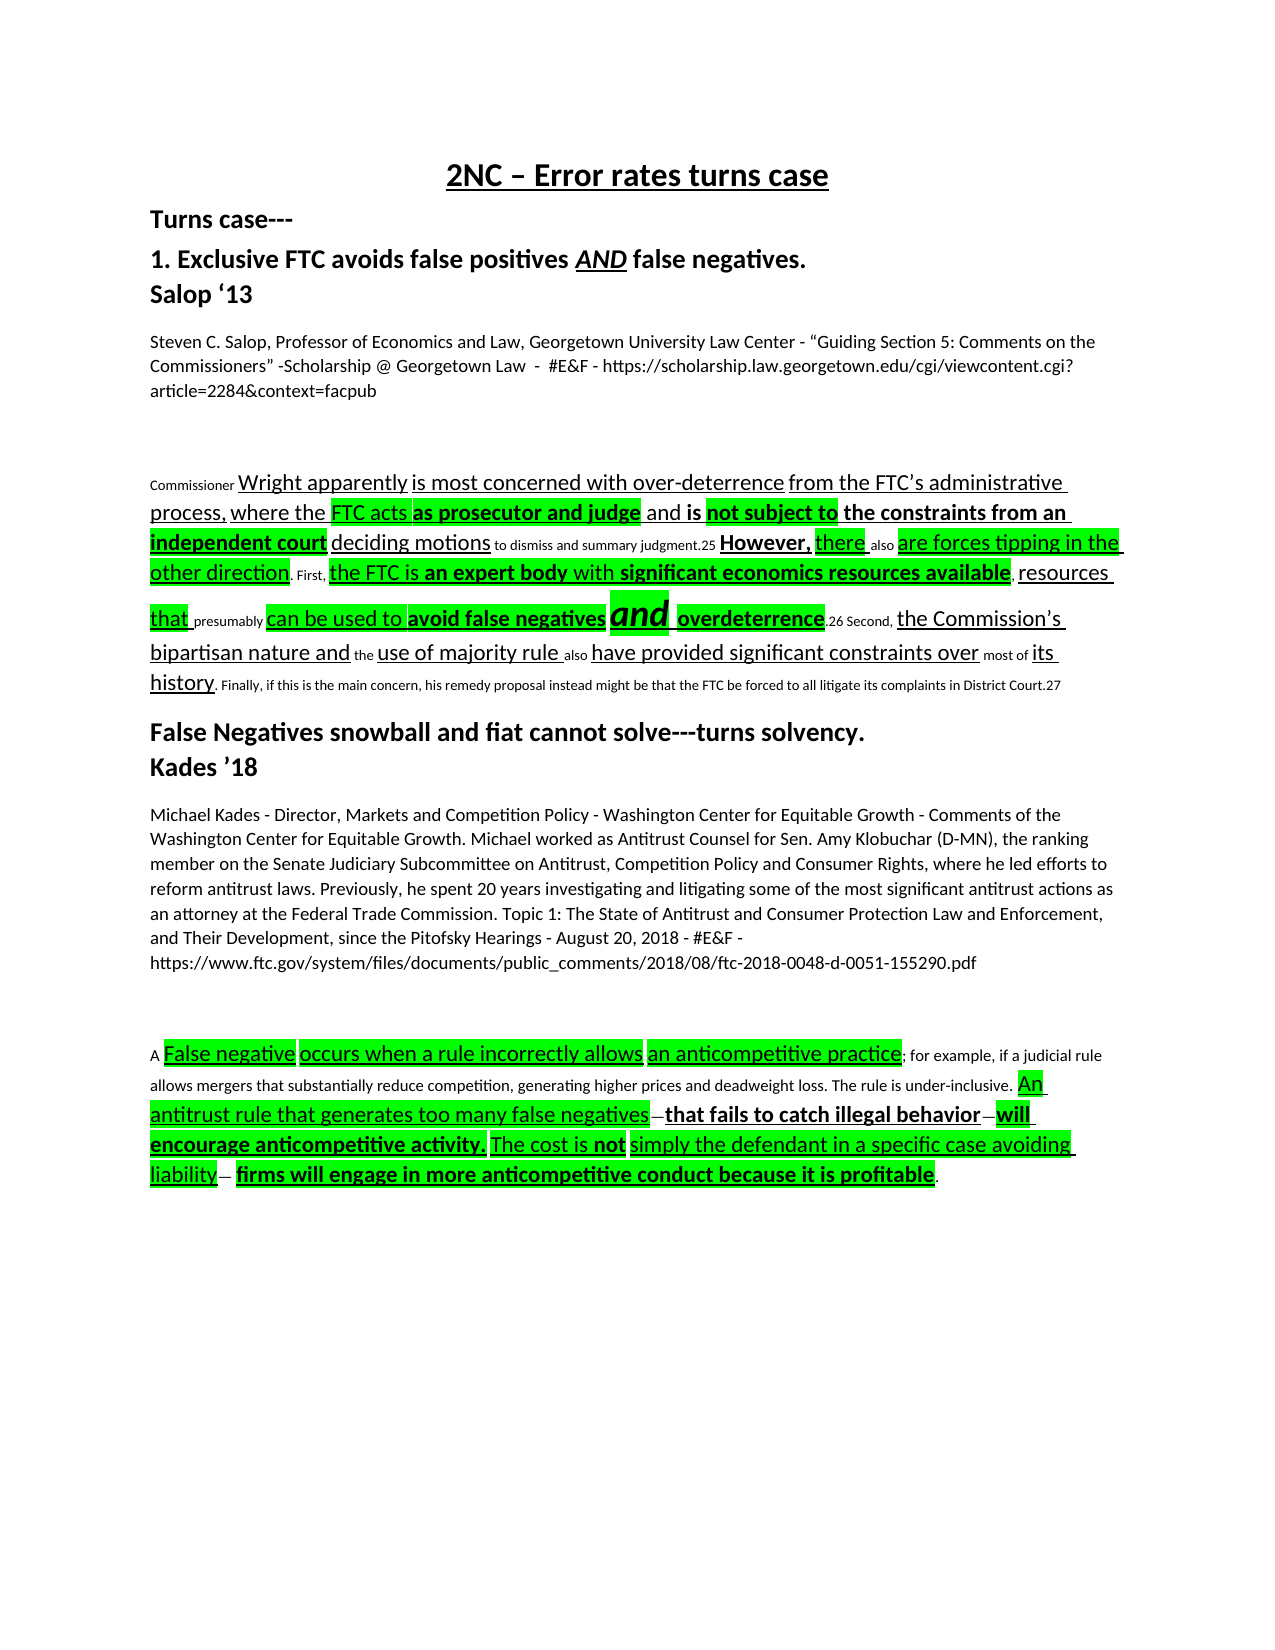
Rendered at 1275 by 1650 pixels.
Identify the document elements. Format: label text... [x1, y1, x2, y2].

text Turns case--- [150, 202, 1125, 235]
text A False negative occurs when a rule incorrectly allows an anticompetitive practice; for example, if a judicial rule allows mergers that substantially reduce competition, generating higher prices and deadweight loss. The rule is under-inclusive. An antitrust rule that generates too many false negatives—that fails to catch illegal behavior—will encourage anticompetitive activity. The cost is not simply the defendant in a specific case avoiding liability— firms will engage in more anticompetitive conduct because it is profitable. [150, 1039, 1125, 1188]
text Commissioner Wright apparently is most concerned with over-deterrence from the FTC’s administrative process, where the FTC acts as prosecutor and judge and is not subject to the constraints from an independent court deciding motions to dismiss and summary judgment.25 However, there also are forces tipping in the other direction. First, the FTC is an expert body with significant economics resources available, resources that presumably can be used to avoid false negatives and overdeterrence.26 Second, the Commission’s bipartisan nature and the use of majority rule also have provided significant constraints over most of its history. Finally, if this is the main concern, his remedy proposal instead might be that the FTC be forced to all litigate its complaints in District Court.27 [150, 468, 1125, 696]
text False Negatives snowball and fiat cannot solve---turns solvency. [150, 715, 1125, 748]
text Salop ‘13 [150, 278, 1125, 311]
text 2NC – Error rates turns case [150, 154, 1125, 195]
text Kades ’18 [150, 751, 1125, 784]
text 1. Exclusive FTC avoids false positives AND false negatives. [150, 242, 1125, 275]
text Steven C. Salop, Professor of Economics and Law, Georgetown University Law Center - “Guiding Section 5: Comments on the Commissioners” -Scholarship @ Georgetown Law - #E&F - https://scholarship.law.georgetown.edu/cgi/viewcontent.cgi?article=2284&context=facpub [150, 330, 1125, 402]
text Michael Kades - Director, Markets and Competition Policy - Washington Center for Equitable Growth - Comments of the Washington Center for Equitable Growth. Michael worked as Antitrust Counsel for Sen. Amy Klobuchar (D-MN), the ranking member on the Senate Judiciary Subcommittee on Antitrust, Competition Policy and Consumer Rights, where he led efforts to reform antitrust laws. Previously, he spent 20 years investigating and litigating some of the most significant antitrust actions as an attorney at the Federal Trade Commission. Topic 1: The State of Antitrust and Consumer Protection Law and Enforcement, and Their Development, since the Pitofsky Hearings - August 20, 2018 - #E&F - https://www.ftc.gov/system/files/documents/public_comments/2018/08/ftc-2018-0048-d-0051-155290.pdf [150, 803, 1125, 974]
